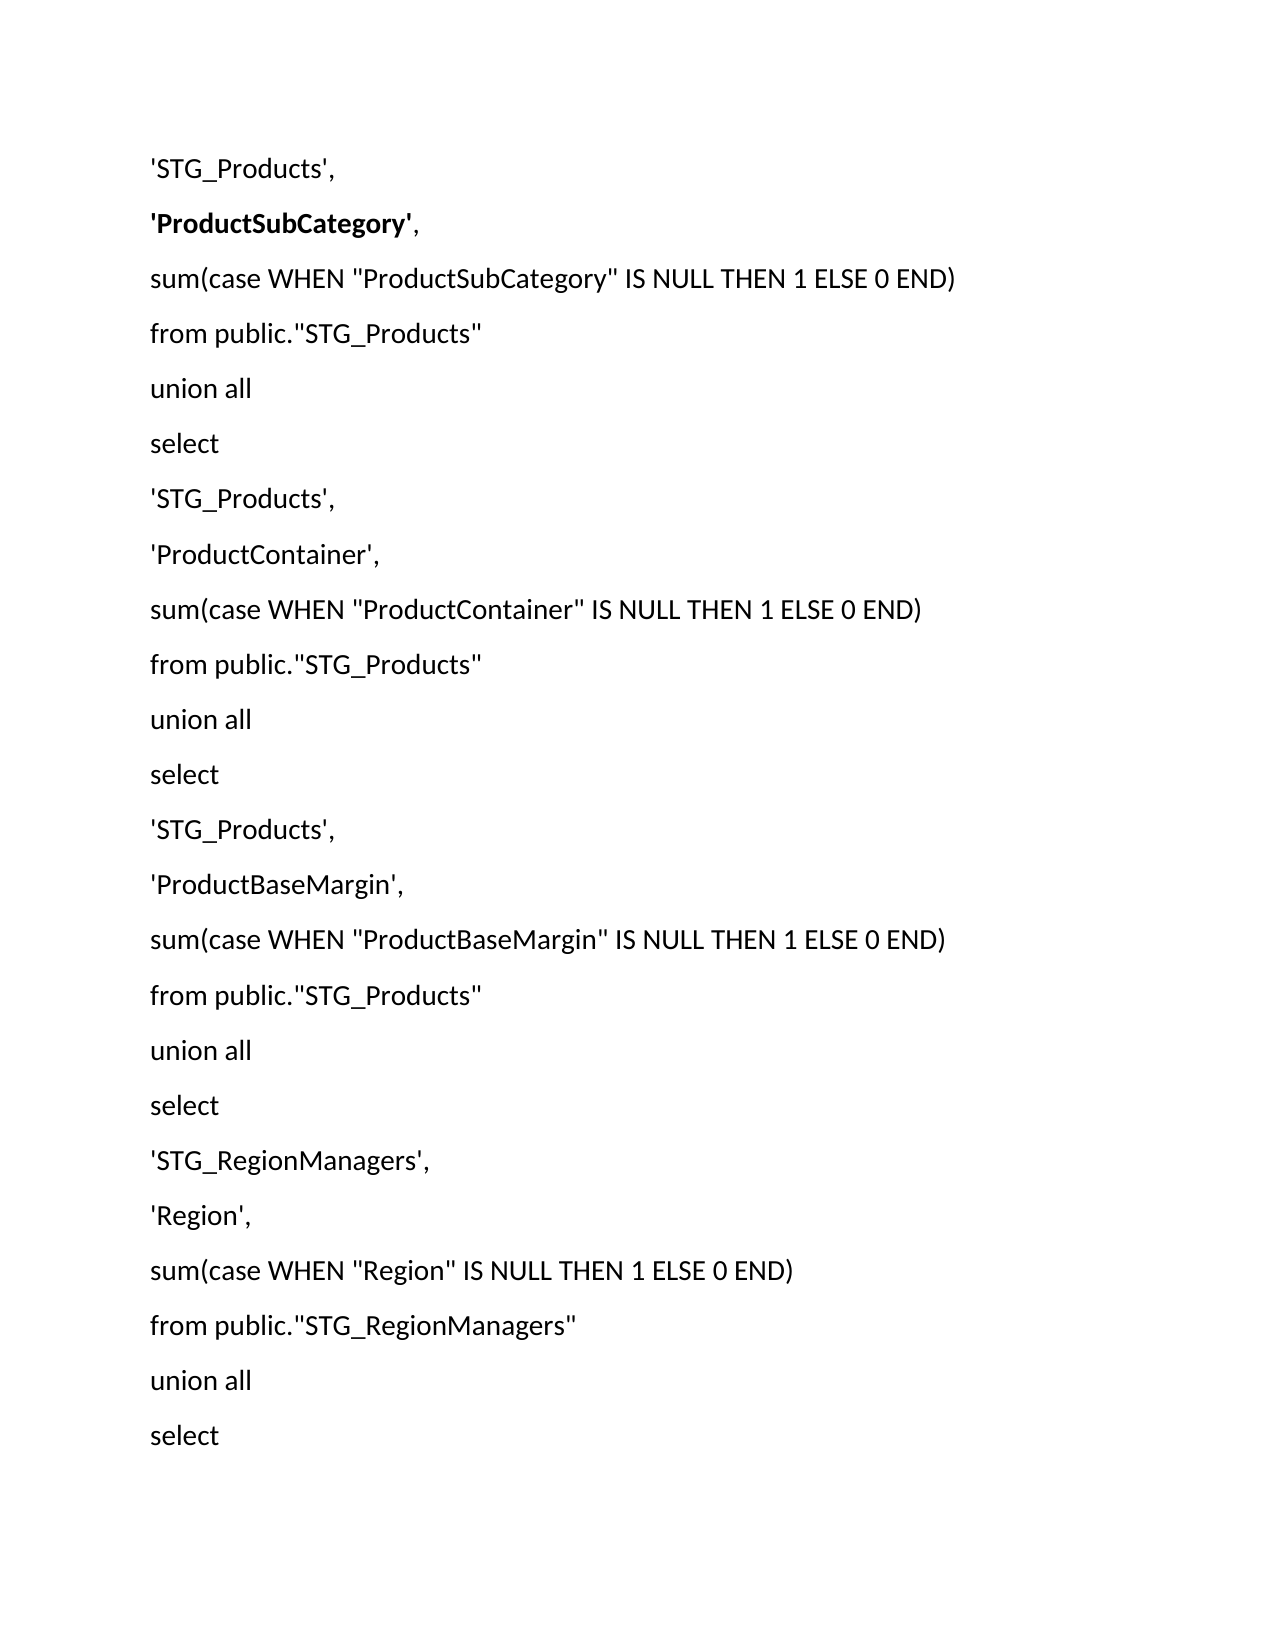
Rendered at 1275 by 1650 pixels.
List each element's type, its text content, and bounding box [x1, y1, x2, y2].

text 'STG_Products', [150, 150, 1125, 186]
text select [150, 756, 1125, 792]
text sum(case WHEN "ProductContainer" IS NULL THEN 1 ELSE 0 END) [150, 591, 1125, 626]
text select [150, 426, 1125, 461]
text 'STG_Products', [150, 811, 1125, 847]
text union all [150, 1032, 1125, 1067]
text sum(case WHEN "ProductSubCategory" IS NULL THEN 1 ELSE 0 END) [150, 260, 1125, 296]
text sum(case WHEN "ProductBaseMargin" IS NULL THEN 1 ELSE 0 END) [150, 921, 1125, 957]
text 'ProductBaseMargin', [150, 866, 1125, 902]
text 'ProductSubCategory', [150, 205, 1125, 241]
text 'STG_Products', [150, 481, 1125, 516]
text 'Region', [150, 1197, 1125, 1233]
text union all [150, 701, 1125, 737]
text from public."STG_RegionManagers" [150, 1307, 1125, 1343]
text from public."STG_Products" [150, 977, 1125, 1012]
text union all [150, 1362, 1125, 1398]
text sum(case WHEN "Region" IS NULL THEN 1 ELSE 0 END) [150, 1252, 1125, 1288]
text from public."STG_Products" [150, 646, 1125, 682]
text union all [150, 370, 1125, 406]
text from public."STG_Products" [150, 315, 1125, 351]
text 'STG_RegionManagers', [150, 1142, 1125, 1177]
text 'ProductContainer', [150, 536, 1125, 571]
text select [150, 1087, 1125, 1122]
text select [150, 1417, 1125, 1453]
